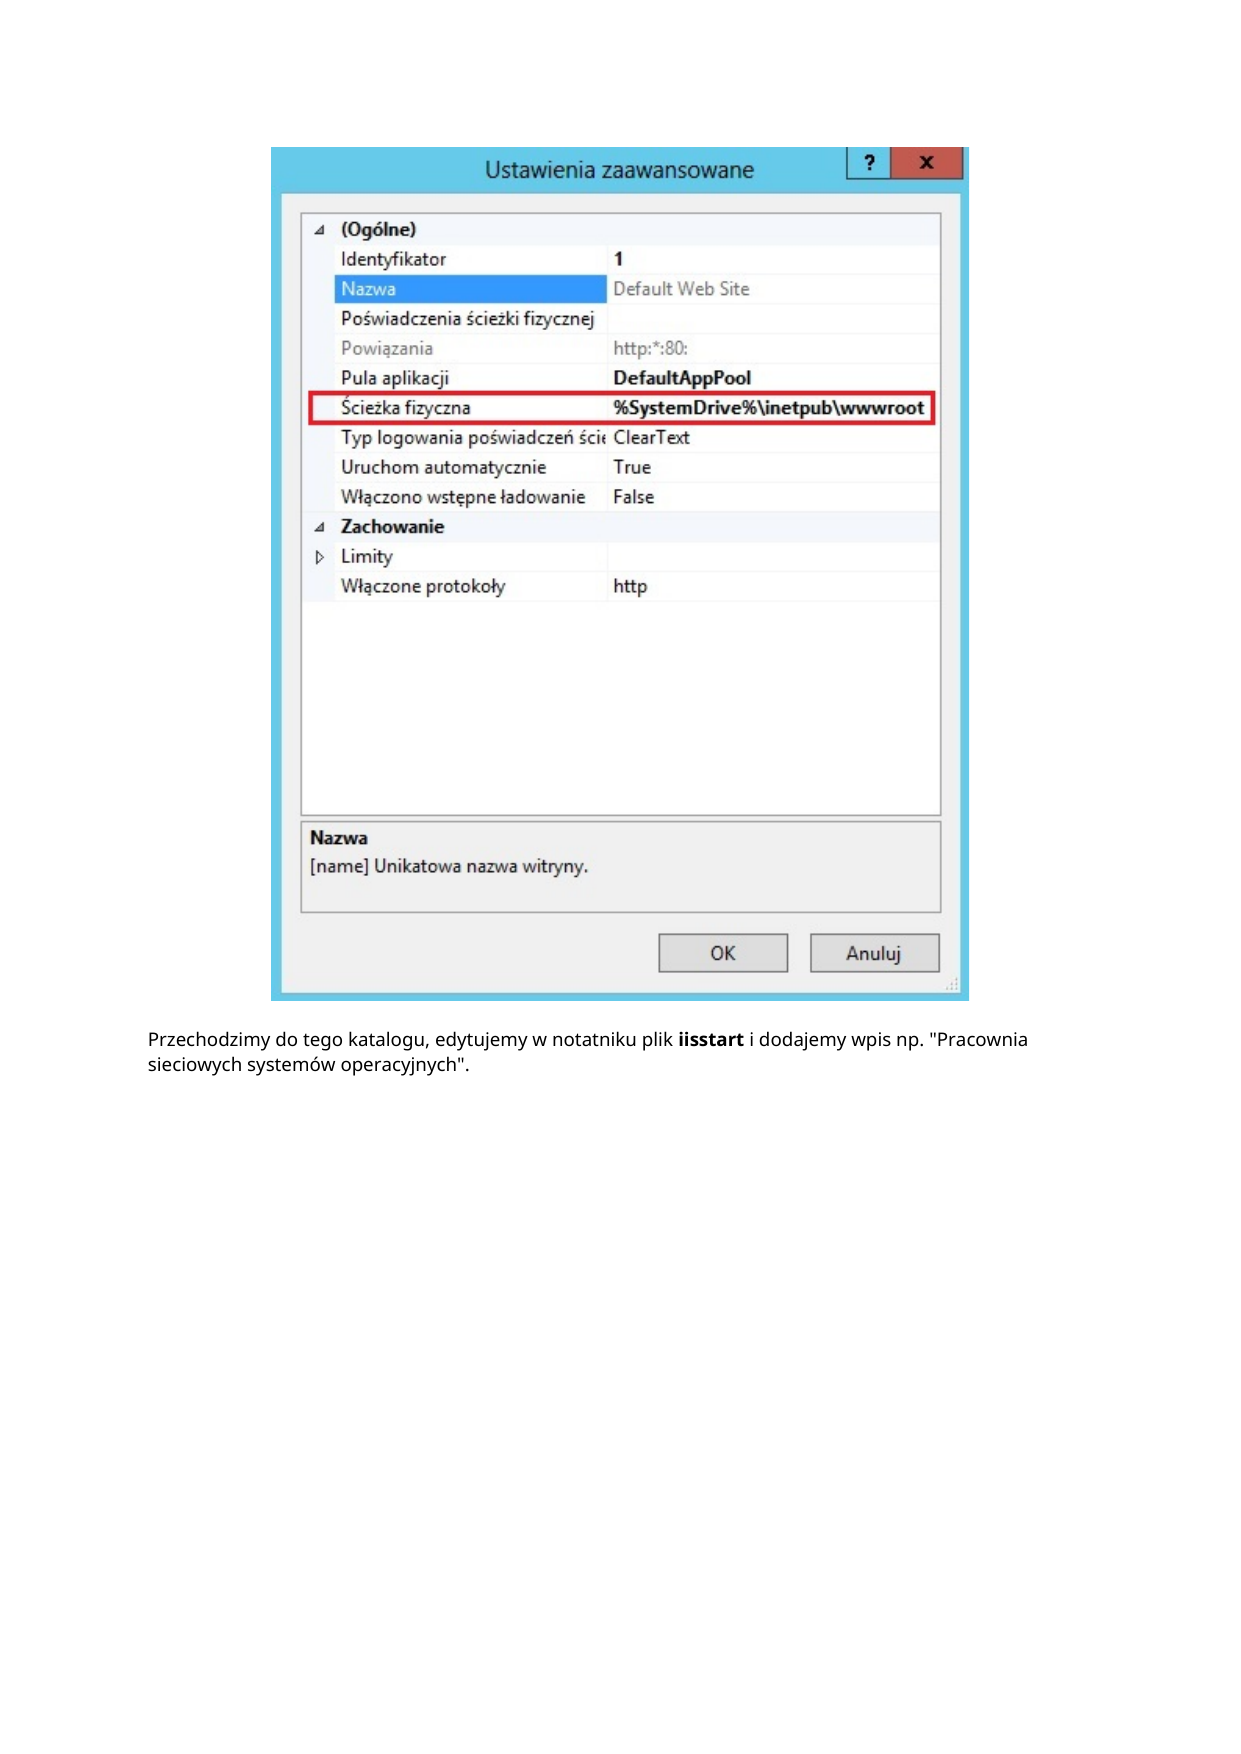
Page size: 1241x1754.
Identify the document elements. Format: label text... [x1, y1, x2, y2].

text Przechodzimy do tego katalogu, edytujemy w notatniku plik iisstart i dodajemy wpis np. "Pracownia sieciowych systemów operacyjnych". [148, 1001, 1093, 1105]
picture [271, 147, 970, 1001]
